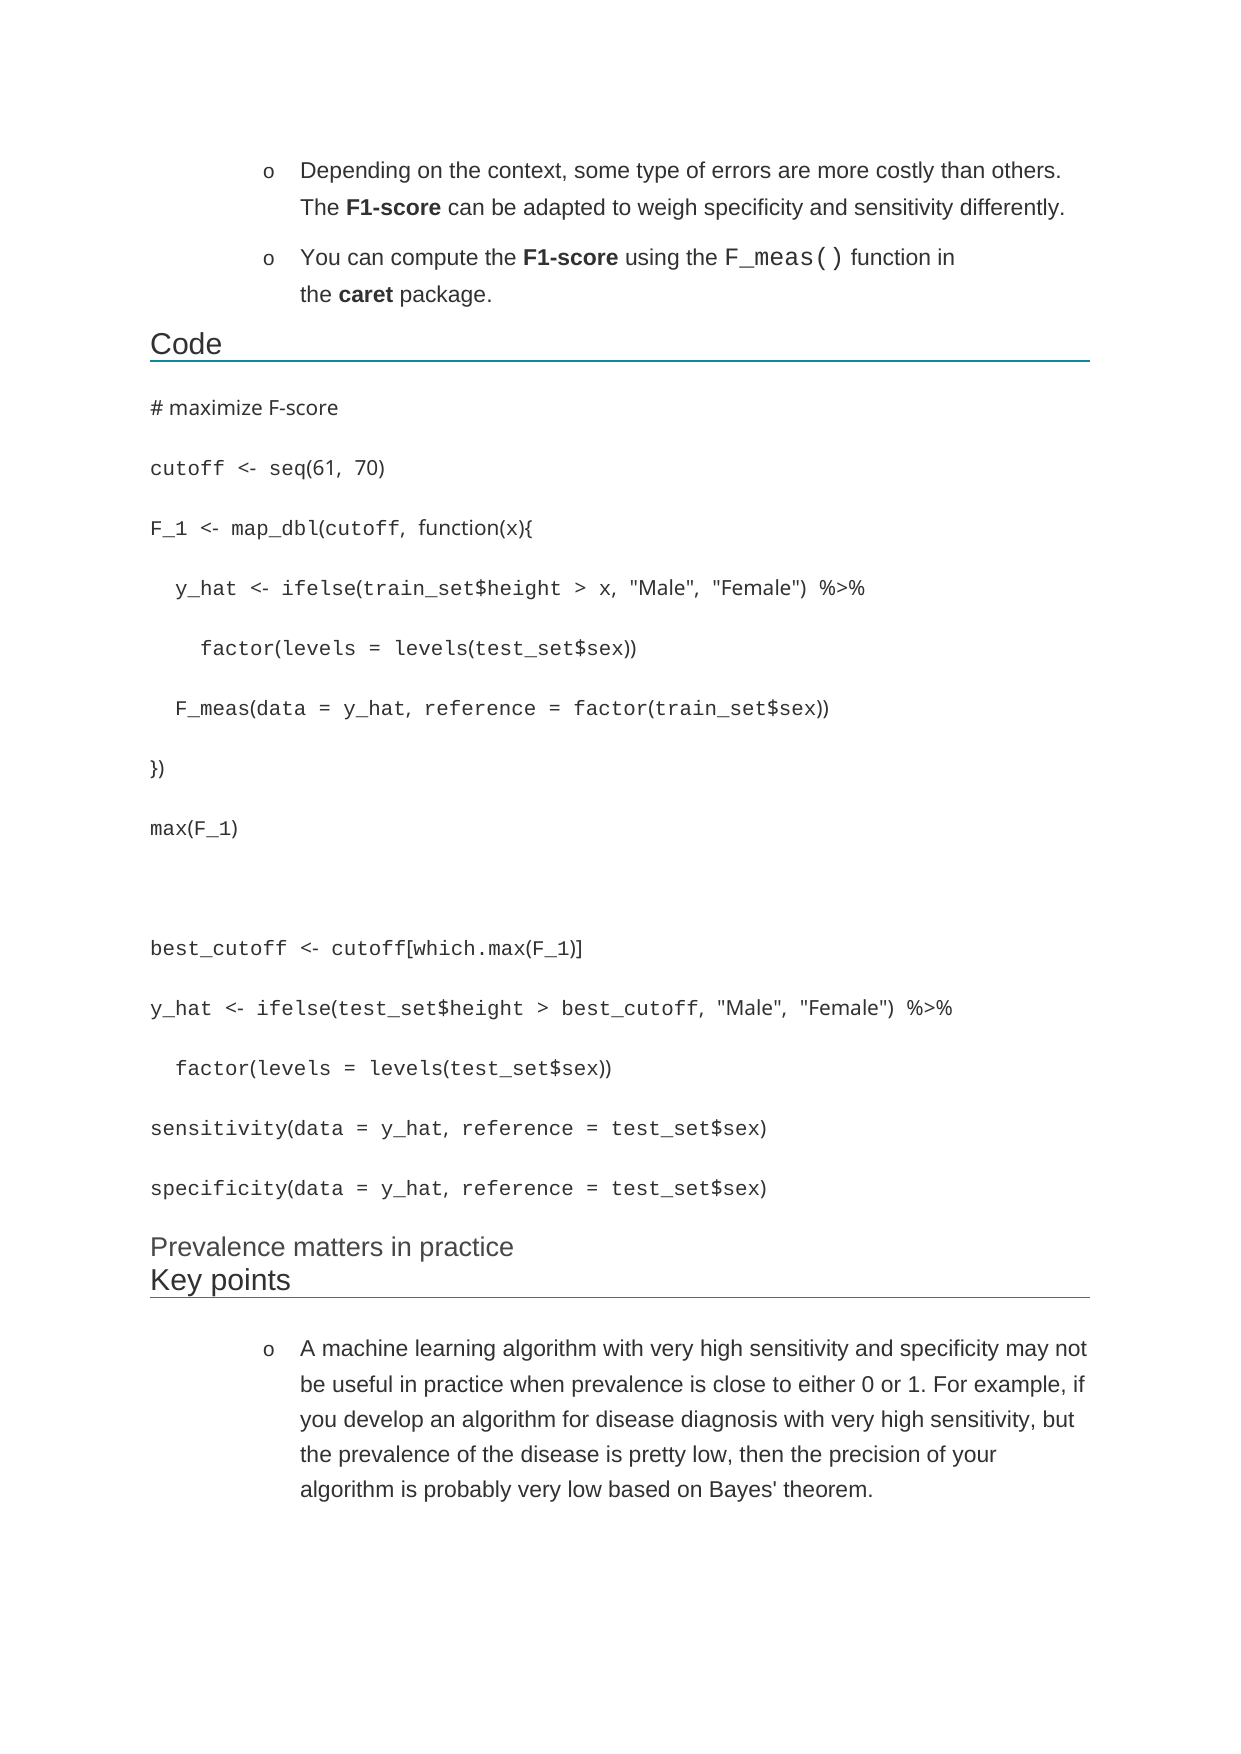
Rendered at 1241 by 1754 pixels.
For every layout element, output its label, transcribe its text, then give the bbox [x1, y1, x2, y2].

text y_hat <- ifelse(test_set$height > best_cutoff, "Male", "Female") %>% [150, 987, 1090, 1022]
text max(F_1) [150, 807, 1090, 842]
text F_meas(data = y_hat, reference = factor(train_set$sex)) [150, 687, 1090, 722]
text sensitivity(data = y_hat, reference = test_set$sex) [150, 1107, 1090, 1142]
text factor(levels = levels(test_set$sex)) [150, 627, 1090, 662]
text factor(levels = levels(test_set$sex)) [150, 1047, 1090, 1082]
text y_hat <- ifelse(train_set$height > x, "Male", "Female") %>% [150, 567, 1090, 602]
list Depending on the context, some type of errors are more costly than others. The F1-score can be adapted to weigh specificity and sensitivity differently. [262, 150, 1090, 220]
text # maximize F-score [150, 387, 1090, 422]
text best_cutoff <- cutoff[which.max(F_1)] [150, 927, 1090, 962]
text cutoff <- seq(61, 70) [150, 447, 1090, 482]
text specificity(data = y_hat, reference = test_set$sex) [150, 1167, 1090, 1202]
list You can compute the F1-score using the F_meas() function in the caret package. [262, 238, 1090, 308]
subtitle Prevalence matters in practice [150, 1227, 1090, 1262]
subtitle Key points [150, 1262, 1090, 1297]
text }) [150, 747, 1090, 782]
text F_1 <- map_dbl(cutoff, function(x){ [150, 507, 1090, 542]
subtitle Code [150, 325, 1090, 360]
list A machine learning algorithm with very high sensitivity and specificity may not be useful in practice when prevalence is close to either 0 or 1. For example, if you develop an algorithm for disease diagnosis with very high sensitivity, but the prevalence of the disease is pretty low, then the precision of your algorithm is probably very low based on Bayes' theorem. [262, 1328, 1090, 1503]
